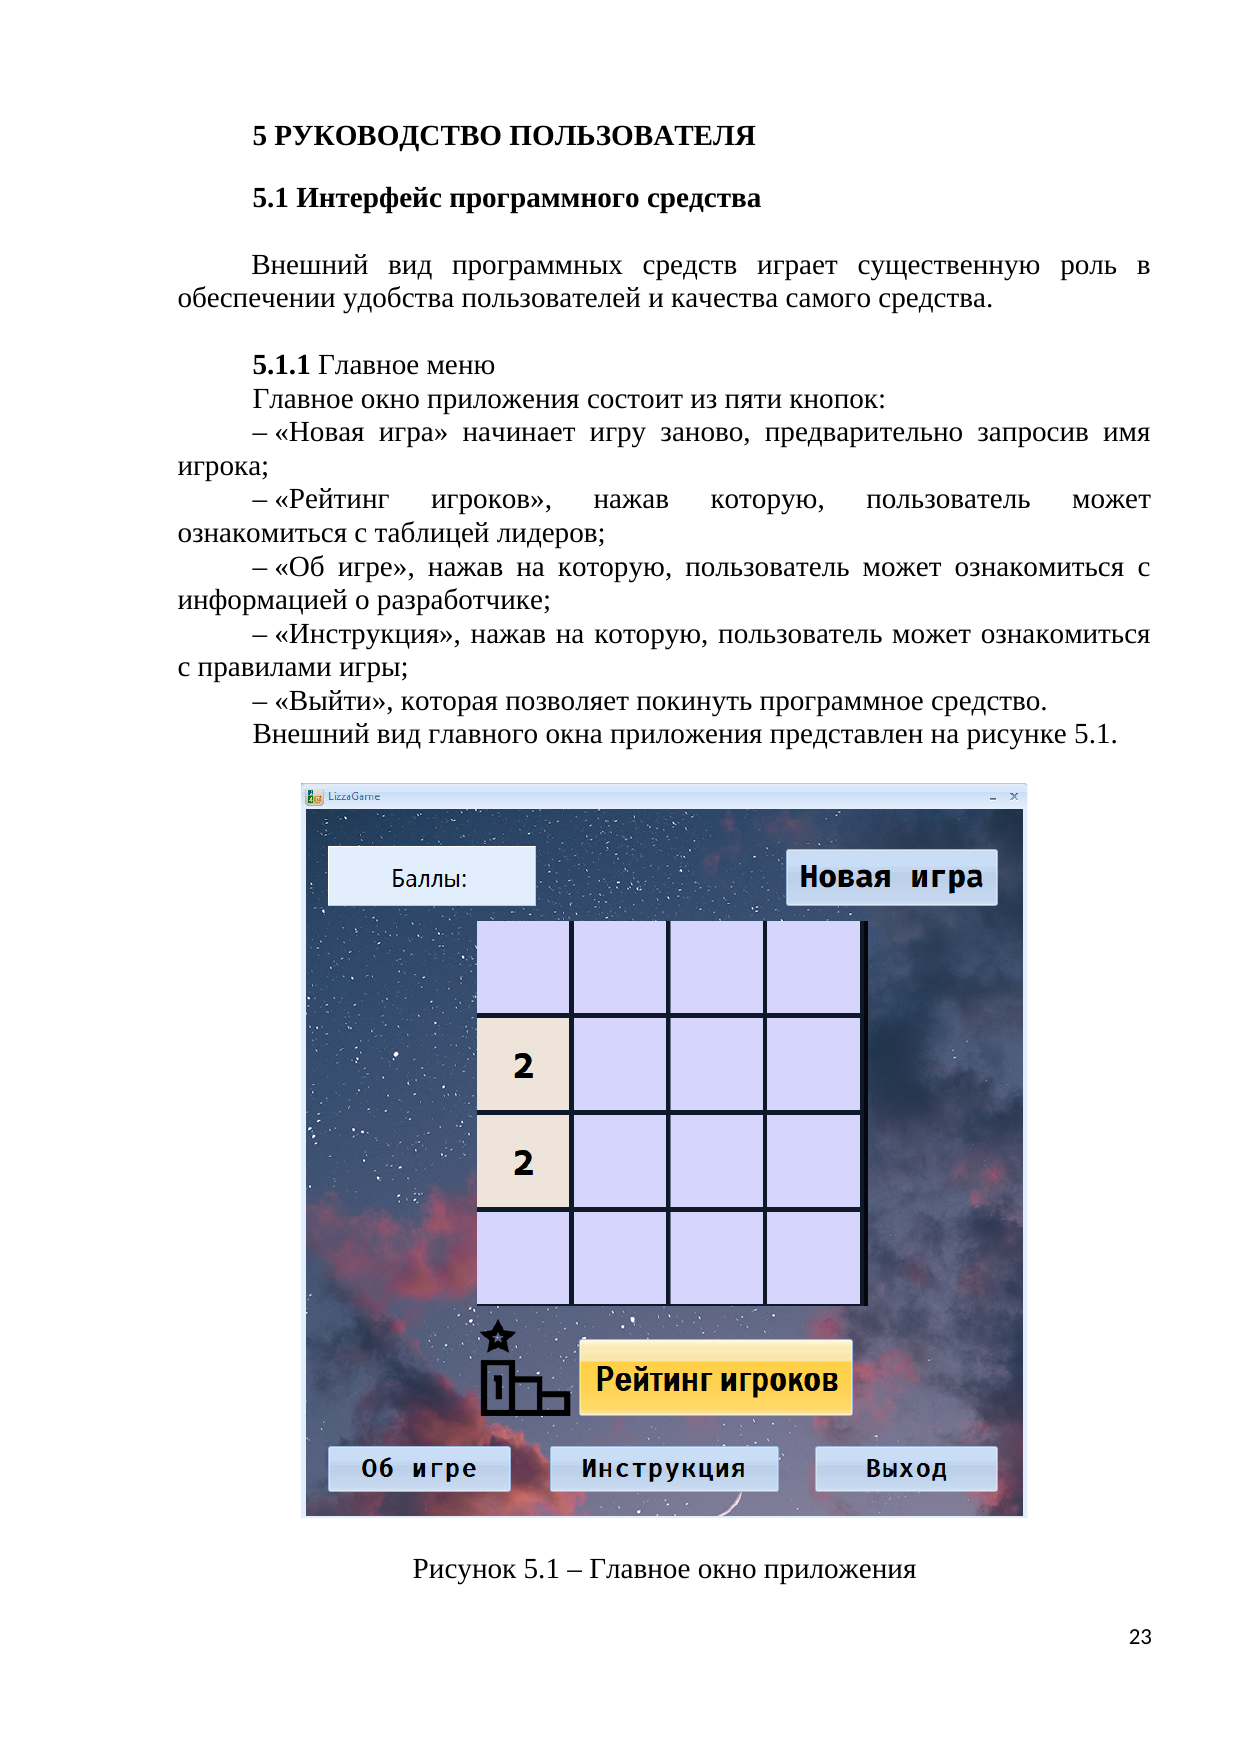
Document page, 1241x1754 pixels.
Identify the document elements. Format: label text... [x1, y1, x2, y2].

text Главное окно приложения состоит из пяти кнопок: [177, 381, 1152, 414]
text Рисунок 5.1 – Главное окно приложения [177, 1551, 1152, 1584]
list «Выйти», которая позволяет покинуть программное средство. [177, 683, 1152, 716]
text Внешний вид программных средств играет существенную роль в обеспечении удобства пользователей и качества самого средства. [177, 247, 1152, 314]
list «Новая игра» начинает игру заново, предварительно запросив имя игрока; [177, 414, 1152, 482]
text Внешний вид главного окна приложения представлен на рисунке 5.1. [177, 716, 1152, 750]
text 5.1 Интерфейс программного средства [252, 180, 1152, 213]
text 5 РУКОВОДСТВО ПОЛЬЗОВАТЕЛЯ [252, 118, 1152, 152]
list «Инструкция», нажав на которую, пользователь может ознакомиться с правилами игры; [177, 616, 1152, 683]
text 5.1.1 Главное меню [177, 347, 1152, 381]
picture [301, 783, 1028, 1518]
list «Рейтинг игроков», нажав которую, пользователь может ознакомиться с таблицей лидеров; [177, 482, 1152, 549]
list «Об игре», нажав на которую, пользователь может ознакомиться с информацией о разработчике; [177, 549, 1152, 616]
